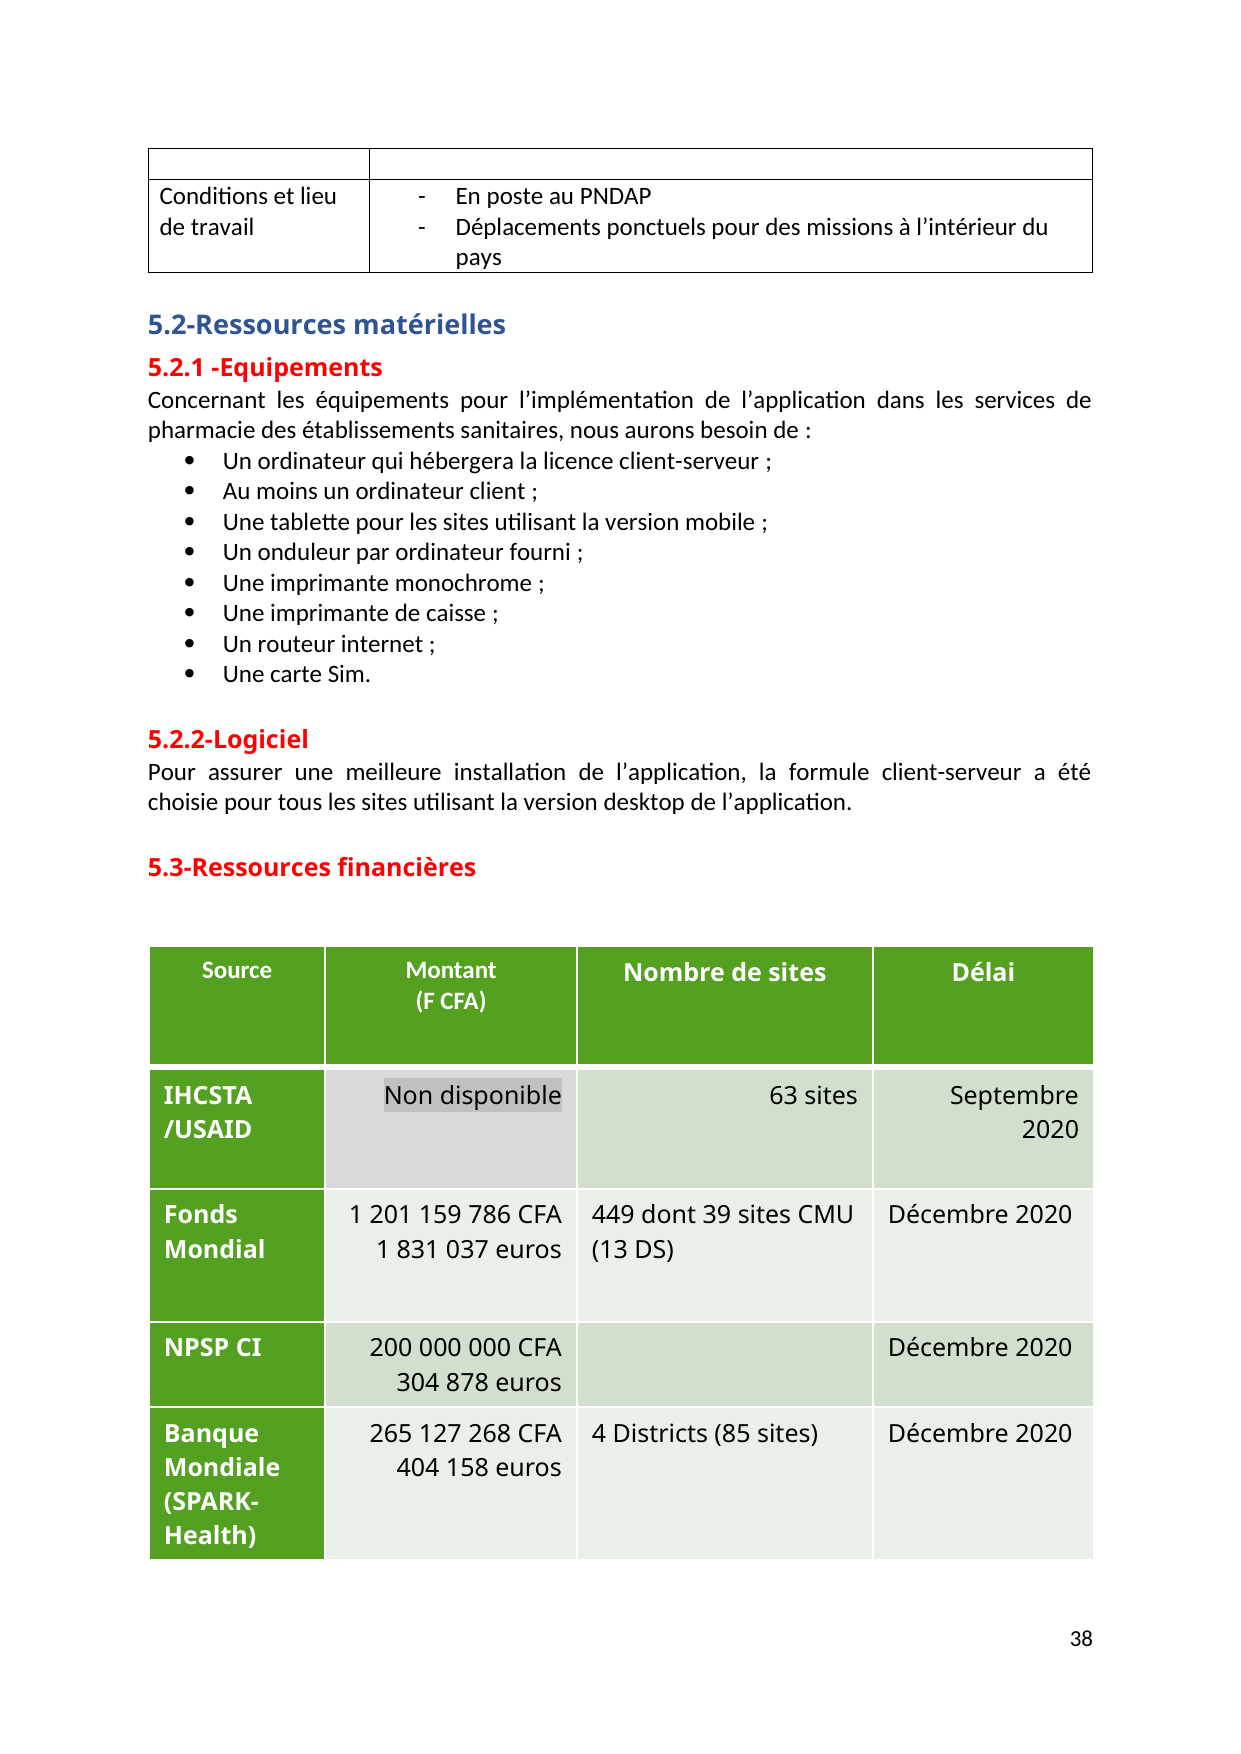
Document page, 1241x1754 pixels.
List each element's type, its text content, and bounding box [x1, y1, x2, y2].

list Une tablette pour les sites utilisant la version mobile ; [185, 506, 1093, 536]
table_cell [149, 149, 369, 179]
table_cell Conditions et lieu de travail [149, 180, 369, 272]
table_cell NPSP CI [150, 1323, 324, 1406]
text Concernant les équipements pour l’implémentation de l’application dans les services de pharmacie des établissements sanitaires, nous aurons besoin de : [148, 384, 1093, 445]
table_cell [370, 149, 1092, 179]
table_header Source [150, 947, 324, 1064]
table_cell [578, 1323, 872, 1406]
table_cell Septembre 2020 [874, 1070, 1093, 1188]
list Un routeur internet ; [185, 628, 1093, 658]
table_cell 265 127 268 CFA 404 158 euros [326, 1408, 576, 1559]
table_cell Décembre 2020 [874, 1408, 1093, 1559]
table_cell Décembre 2020 [874, 1190, 1093, 1321]
table_cell Banque Mondiale (SPARK-Health) [150, 1408, 324, 1559]
list Un onduleur par ordinateur fourni ; [185, 536, 1093, 567]
table_cell 1 201 159 786 CFA 1 831 037 euros [326, 1190, 576, 1321]
subtitle 5.2-Ressources matérielles [148, 306, 1093, 343]
table_cell Fonds Mondial [150, 1190, 324, 1321]
list Une imprimante monochrome ; [185, 567, 1093, 597]
subtitle 5.3-Ressources financières [148, 850, 1093, 884]
table_cell Décembre 2020 [874, 1323, 1093, 1406]
table_cell 63 sites [578, 1070, 872, 1188]
table_cell 200 000 000 CFA 304 878 euros [326, 1323, 576, 1406]
table_cell En poste au PNDAP Déplacements ponctuels pour des missions à l’intérieur du pays [370, 180, 1092, 272]
subtitle 5.2.1 -Equipements [148, 350, 1093, 384]
list Au moins un ordinateur client ; [185, 475, 1093, 506]
table_header Nombre de sites [578, 947, 872, 1064]
list Un ordinateur qui hébergera la licence client-serveur ; [185, 445, 1093, 475]
text Pour assurer une meilleure installation de l’application, la formule client-serveur a été choisie pour tous les sites utilisant la version desktop de l’application. [148, 756, 1093, 817]
table_cell IHCSTA /USAID [150, 1070, 324, 1188]
table_header Délai [874, 947, 1093, 1064]
table_cell Non disponible [326, 1070, 576, 1188]
table_cell 4 Districts (85 sites) [578, 1408, 872, 1559]
subtitle 5.2.2-Logiciel [148, 722, 1093, 756]
table_cell 449 dont 39 sites CMU (13 DS) [578, 1190, 872, 1321]
list Une imprimante de caisse ; [185, 597, 1093, 628]
list Une carte Sim. [185, 658, 1093, 689]
table_header Montant (F CFA) [326, 947, 576, 1064]
